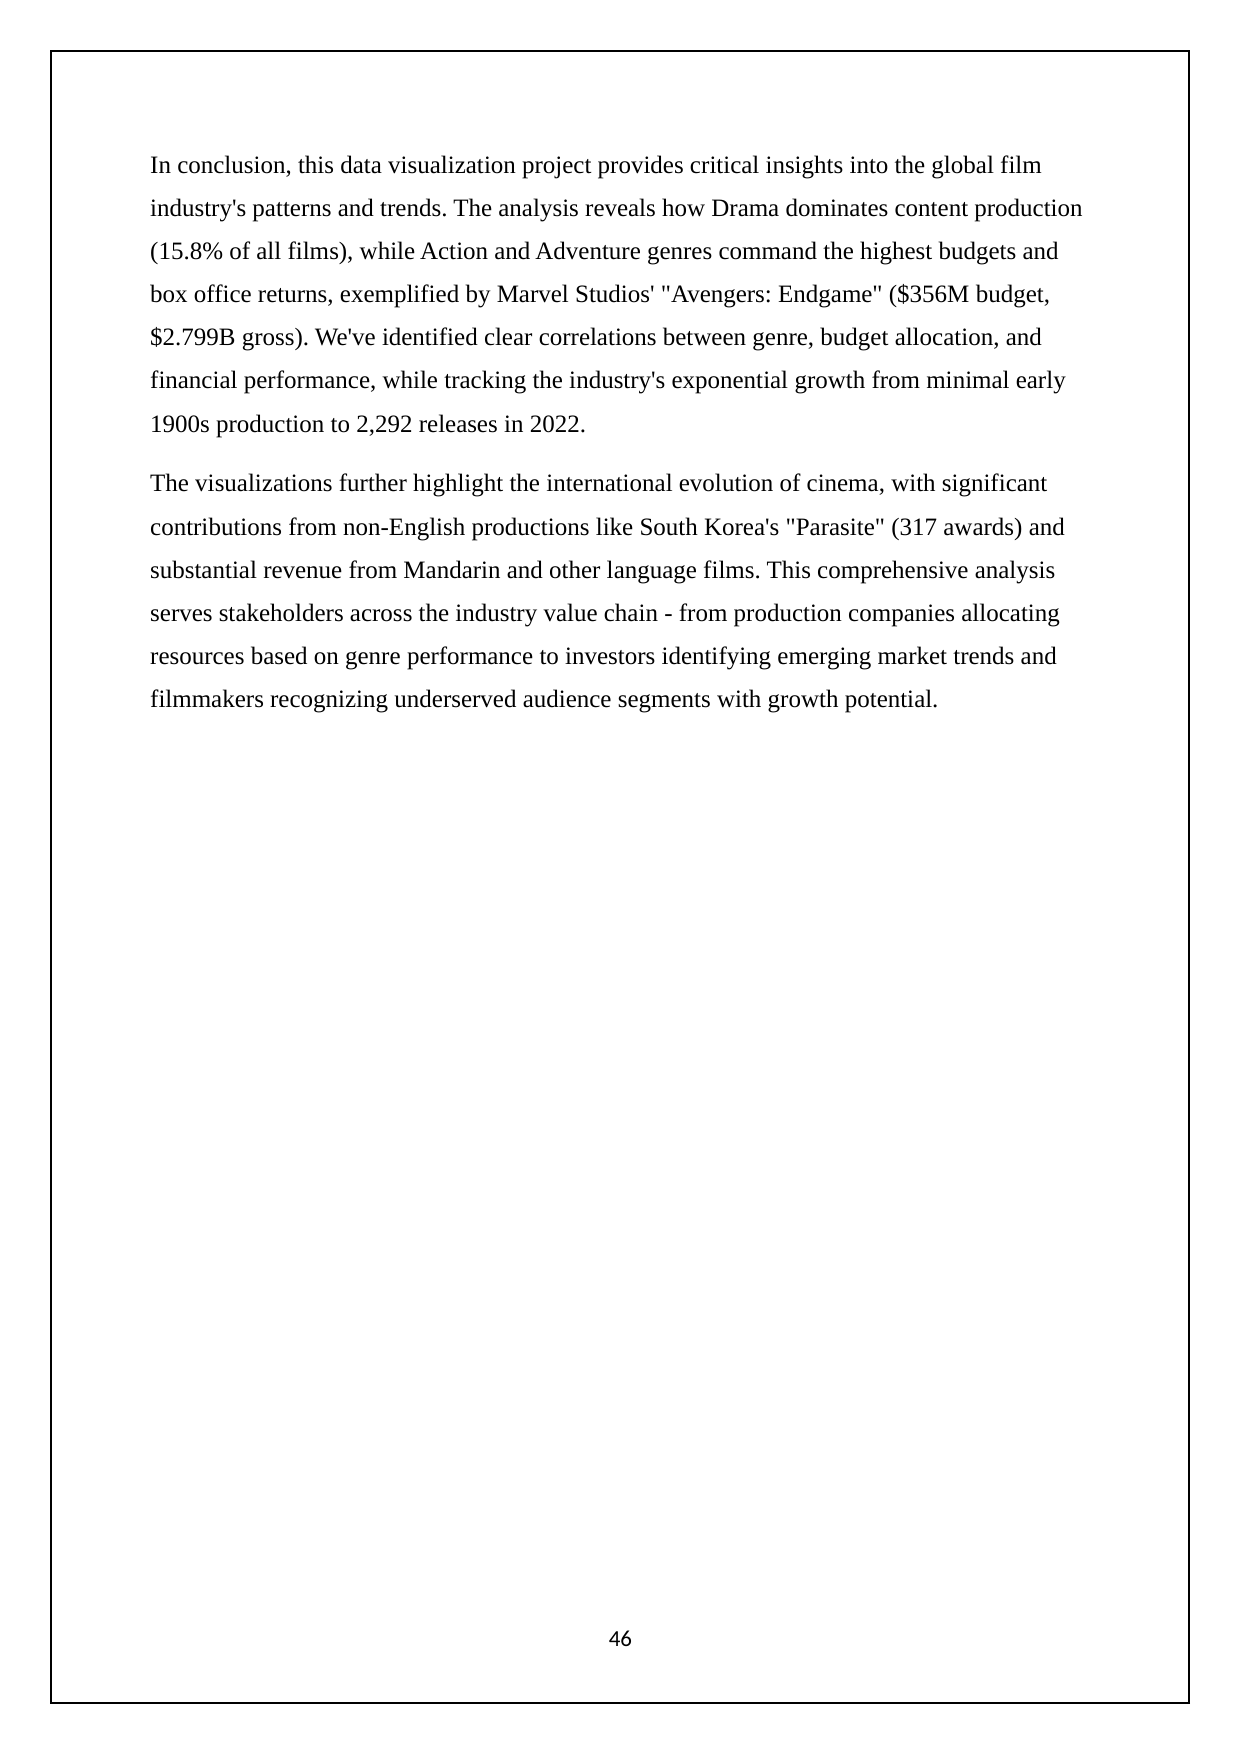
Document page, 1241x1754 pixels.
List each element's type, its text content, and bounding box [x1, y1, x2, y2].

text In conclusion, this data visualization project provides critical insights into the global film industry's patterns and trends. The analysis reveals how Drama dominates content production (15.8% of all films), while Action and Adventure genres command the highest budgets and box office returns, exemplified by Marvel Studios' "Avengers: Endgame" ($356M budget, $2.799B gross). We've identified clear correlations between genre, budget allocation, and financial performance, while tracking the industry's exponential growth from minimal early 1900s production to 2,292 releases in 2022. [150, 150, 1090, 437]
text The visualizations further highlight the international evolution of cinema, with significant contributions from non-English productions like South Korea's "Parasite" (317 awards) and substantial revenue from Mandarin and other language films. This comprehensive analysis serves stakeholders across the industry value chain - from production companies allocating resources based on genre performance to investors identifying emerging market trends and filmmakers recognizing underserved audience segments with growth potential. [150, 468, 1090, 713]
